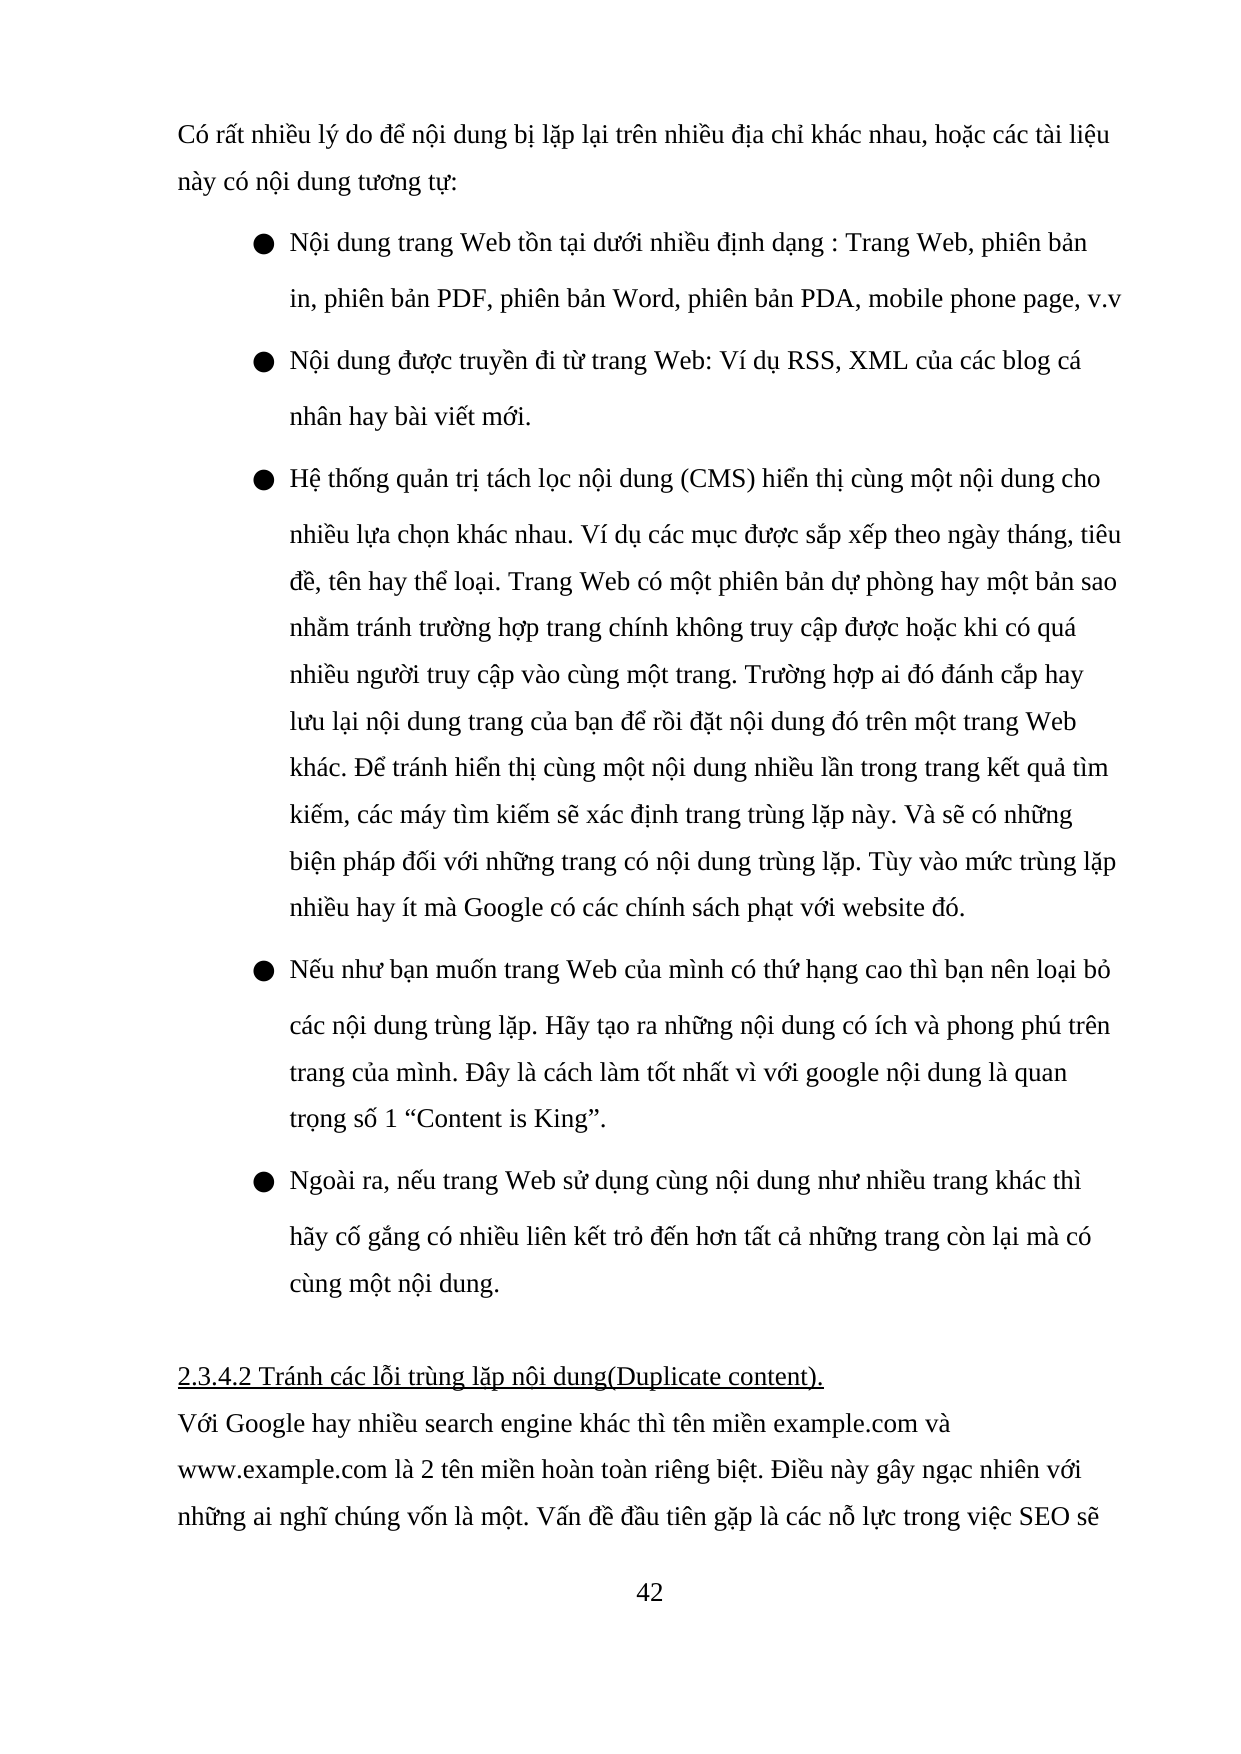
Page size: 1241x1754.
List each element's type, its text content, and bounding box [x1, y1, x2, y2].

subtitle 2.3.4.2 Tránh các lỗi trùng lặp nội dung(Duplicate content). [177, 1360, 1122, 1391]
list Nếu như bạn muốn trang Web của mình có thứ hạng cao thì bạn nên loại bỏ các nội dung trùng lặp. Hãy tạo ra những nội dung có ích và phong phú trên trang của mình. Đây là cách làm tốt nhất vì với google nội dung là quan trọng số 1 “Content is King”. [252, 938, 1122, 1133]
list Hệ thống quản trị tách lọc nội dung (CMS) hiển thị cùng một nội dung cho nhiều lựa chọn khác nhau. Ví dụ các mục được sắp xếp theo ngày tháng, tiêu đề, tên hay thể loại. Trang Web có một phiên bản dự phòng hay một bản sao nhằm tránh trường hợp trang chính không truy cập được hoặc khi có quá nhiều người truy cập vào cùng một trang. Trường hợp ai đó đánh cắp hay lưu lại nội dung trang của bạn để rồi đặt nội dung đó trên một trang Web khác. Để tránh hiển thị cùng một nội dung nhiều lần trong trang kết quả tìm kiếm, các máy tìm kiếm sẽ xác định trang trùng lặp này. Và sẽ có những biện pháp đối với những trang có nội dung trùng lặp. Tùy vào mức trùng lặp nhiều hay ít mà Google có các chính sách phạt với website đó. [252, 447, 1122, 922]
text Có rất nhiều lý do để nội dung bị lặp lại trên nhiều địa chỉ khác nhau, hoặc các tài liệu này có nội dung tương tự: [177, 118, 1122, 196]
list Ngoài ra, nếu trang Web sử dụng cùng nội dung như nhiều trang khác thì hãy cố gắng có nhiều liên kết trỏ đến hơn tất cả những trang còn lại mà có cùng một nội dung. [252, 1149, 1122, 1298]
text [177, 1407, 1122, 1531]
list Nội dung trang Web tồn tại dưới nhiều định dạng : Trang Web, phiên bản in, phiên bản PDF, phiên bản Word, phiên bản PDA, mobile phone page, v.v [252, 211, 1122, 314]
list Nội dung được truyền đi từ trang Web: Ví dụ RSS, XML của các blog cá nhân hay bài viết mới. [252, 329, 1122, 431]
